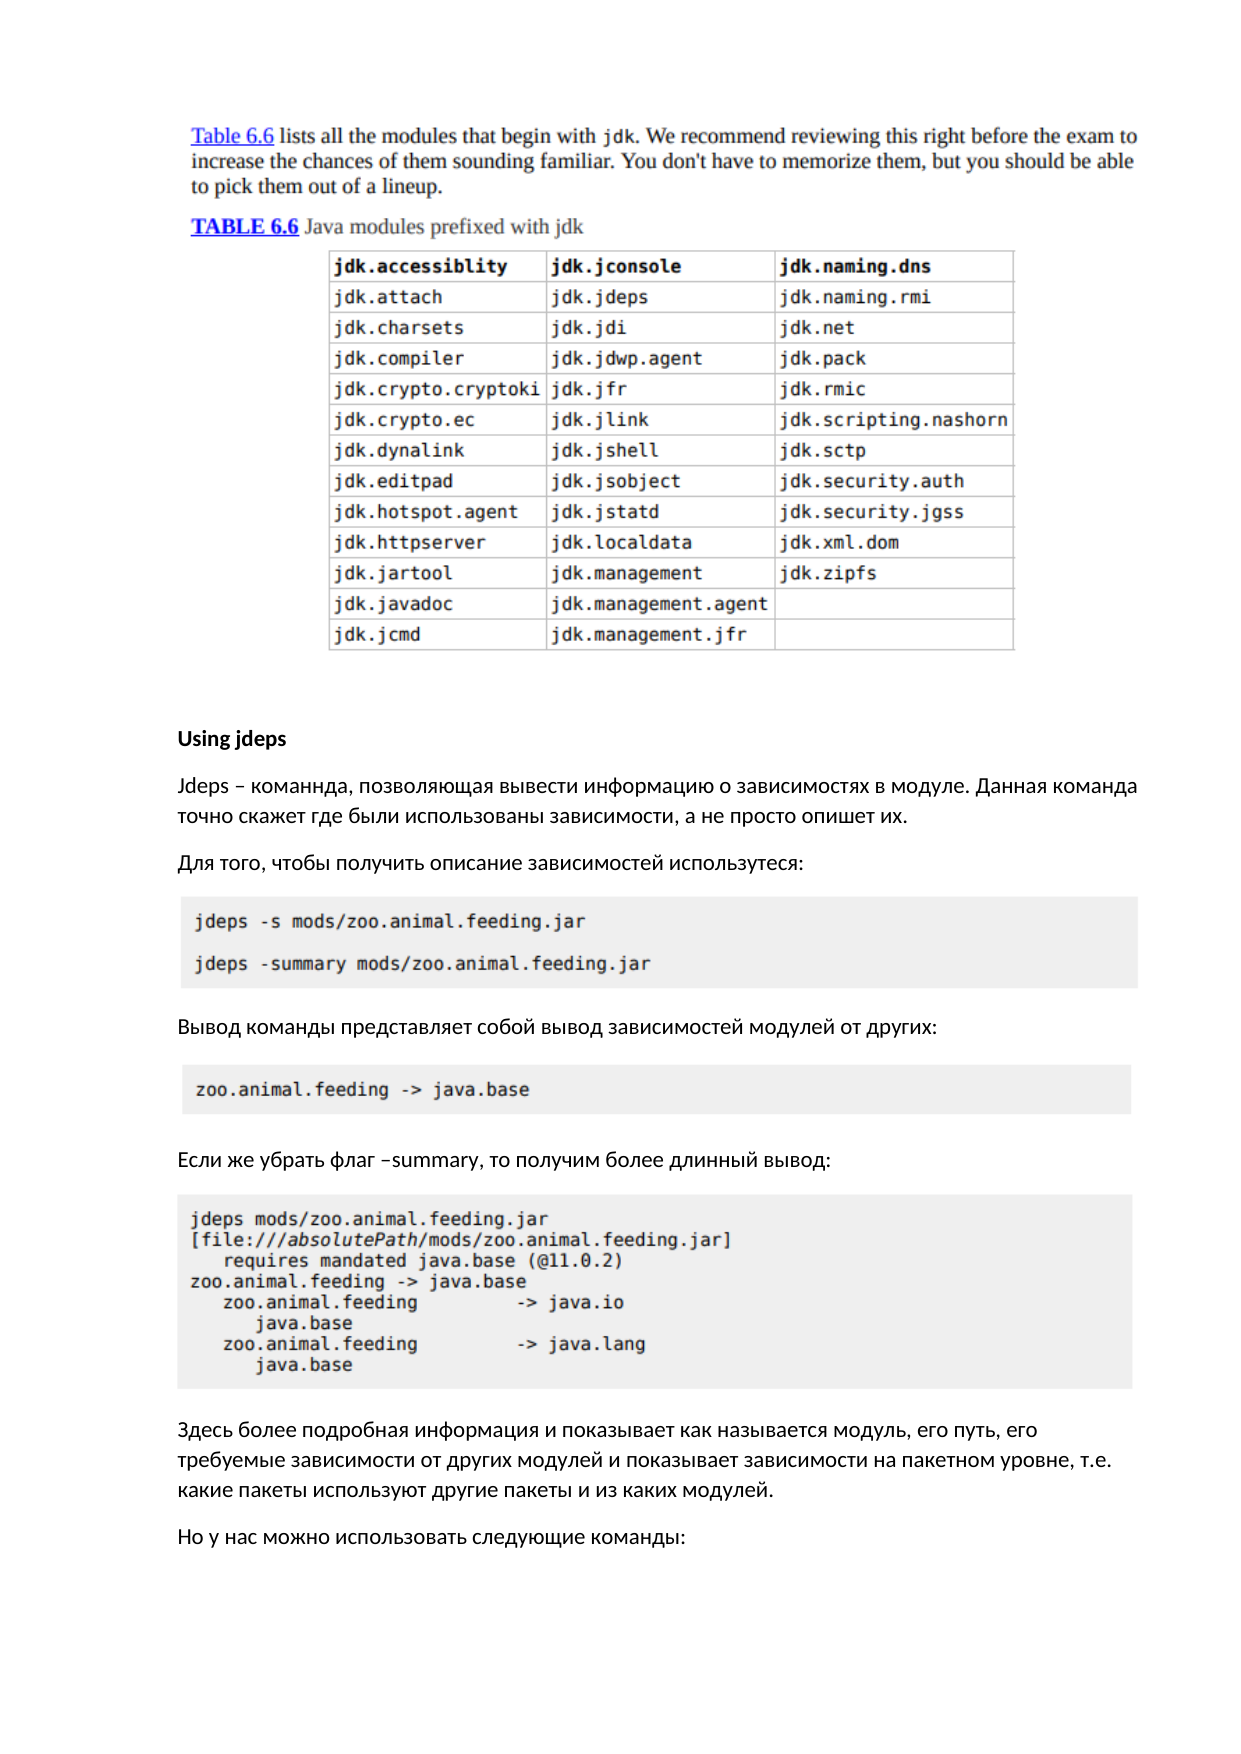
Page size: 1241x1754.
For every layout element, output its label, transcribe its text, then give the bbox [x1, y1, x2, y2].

picture [177, 1059, 1152, 1127]
text Здесь более подробная информация и показывает как называется модуль, его путь, его требуемые зависимости от других модулей и показывает зависимости на пакетном уровне, т.е. какие пакеты используют другие пакеты и из каких модулей. [177, 1415, 1152, 1503]
text Для того, чтобы получить описание зависимостей использутеся: [177, 848, 1152, 876]
picture [177, 118, 1152, 659]
text Если же убрать флаг –summary, то получим более длинный вывод: [177, 1145, 1152, 1173]
picture [177, 894, 1152, 994]
text Вывод команды представляет собой вывод зависимостей модулей от других: [177, 1012, 1152, 1040]
picture [177, 1192, 1152, 1396]
text Using jdeps [177, 724, 1152, 752]
text Но у нас можно использовать следующие команды: [177, 1522, 1152, 1550]
text Jdeps – команнда, позволяющая вывести информацию о зависимостях в модуле. Данная команда точно скажет где были использованы зависимости, а не просто опишет их. [177, 771, 1152, 829]
